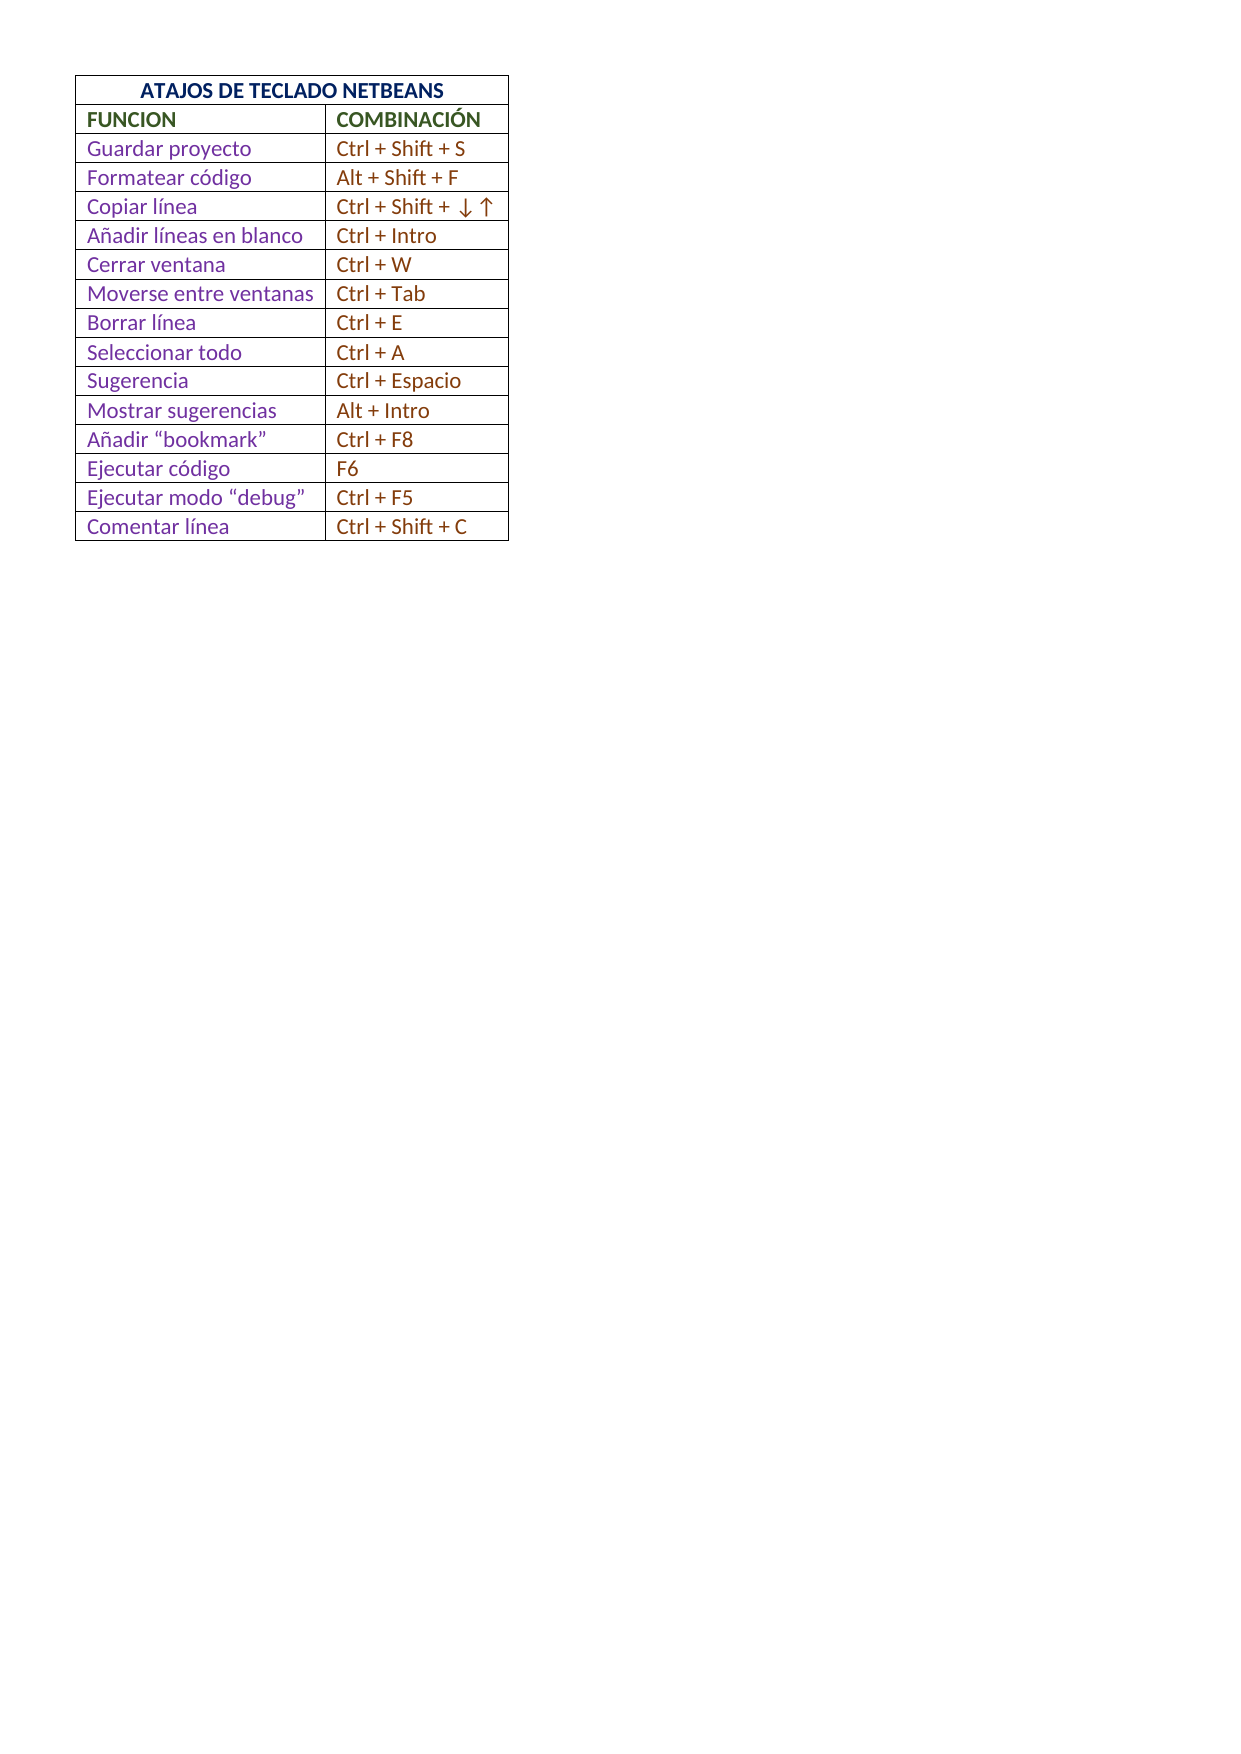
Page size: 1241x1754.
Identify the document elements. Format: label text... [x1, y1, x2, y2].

table_cell Ctrl + Shift + ↓↑ [326, 192, 508, 220]
table_cell Ctrl + Tab [326, 280, 508, 307]
table_cell Copiar línea [76, 192, 325, 220]
table_cell Ctrl + Shift + C [326, 512, 508, 540]
table_cell Ctrl + F8 [326, 425, 508, 453]
table_cell Comentar línea [76, 512, 325, 540]
table_cell Ctrl + Intro [326, 221, 508, 249]
table_cell Ctrl + Espacio [326, 367, 508, 395]
table_cell FUNCION [76, 105, 325, 133]
table_header ATAJOS DE TECLADO NETBEANS [76, 76, 508, 104]
table_cell Seleccionar todo [76, 338, 325, 366]
table_cell Ctrl + E [326, 309, 508, 337]
table_cell Alt + Intro [326, 396, 508, 424]
table_cell Ejecutar modo “debug” [76, 483, 325, 511]
table_cell Ctrl + Shift + S [326, 134, 508, 162]
table_cell Ctrl + W [326, 250, 508, 278]
table_cell Ctrl + A [326, 338, 508, 366]
table_cell Añadir “bookmark” [76, 425, 325, 453]
table_cell Formatear código [76, 163, 325, 191]
table_cell Alt + Shift + F [326, 163, 508, 191]
table_cell Guardar proyecto [76, 134, 325, 162]
table_cell Moverse entre ventanas [76, 280, 325, 307]
table_cell Sugerencia [76, 367, 325, 395]
table_cell Ctrl + F5 [326, 483, 508, 511]
table_cell F6 [326, 454, 508, 482]
table_cell Añadir líneas en blanco [76, 221, 325, 249]
table_cell COMBINACIÓN [326, 105, 508, 133]
table_cell Borrar línea [76, 309, 325, 337]
table_cell Ejecutar código [76, 454, 325, 482]
table_cell Cerrar ventana [76, 250, 325, 278]
table_cell Mostrar sugerencias [76, 396, 325, 424]
